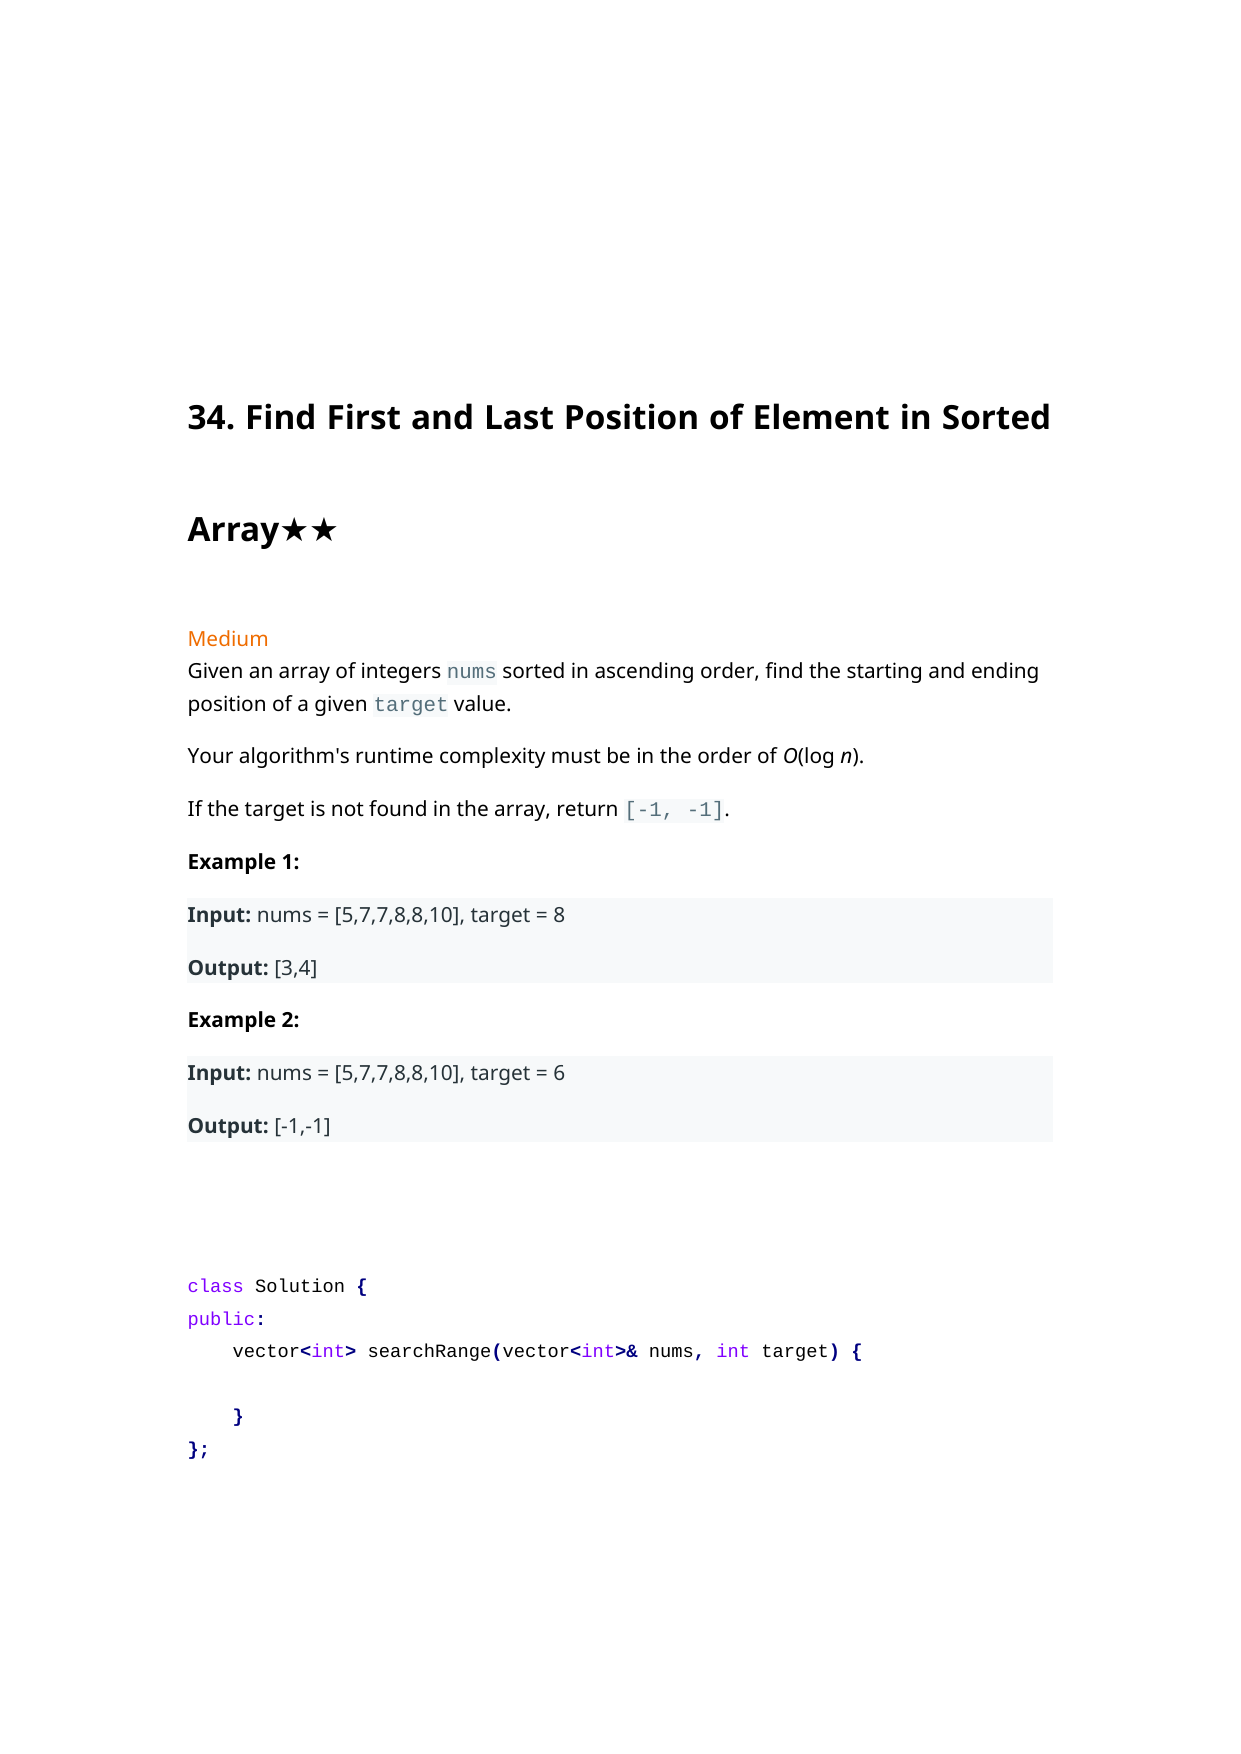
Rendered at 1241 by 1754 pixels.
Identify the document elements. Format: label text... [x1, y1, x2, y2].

text }; [187, 1434, 1053, 1467]
text Output: [-1,-1] [187, 1109, 1053, 1142]
subtitle 34. Find First and Last Position of Element in Sorted Array★★ [187, 384, 1053, 561]
text Given an array of integers nums sorted in ascending order, find the starting and ending position of a given target value. [187, 654, 1053, 719]
text Your algorithm's runtime complexity must be in the order of O(log n). [187, 739, 1053, 772]
text Output: [3,4] [187, 951, 1053, 983]
text Input: nums = [5,7,7,8,8,10], target = 8 [187, 898, 1053, 930]
text Input: nums = [5,7,7,8,8,10], target = 6 [187, 1056, 1053, 1089]
text vector<int> searchRange(vector<int>& nums, int target) { [187, 1337, 1053, 1369]
text Example 1: [187, 845, 1053, 878]
text public: [187, 1304, 1053, 1337]
text Medium [187, 622, 1053, 654]
text If the target is not found in the array, return [-1, -1]. [187, 792, 1053, 825]
text } [187, 1402, 1053, 1434]
text class Solution { [187, 1272, 1053, 1304]
text Example 2: [187, 1003, 1053, 1036]
